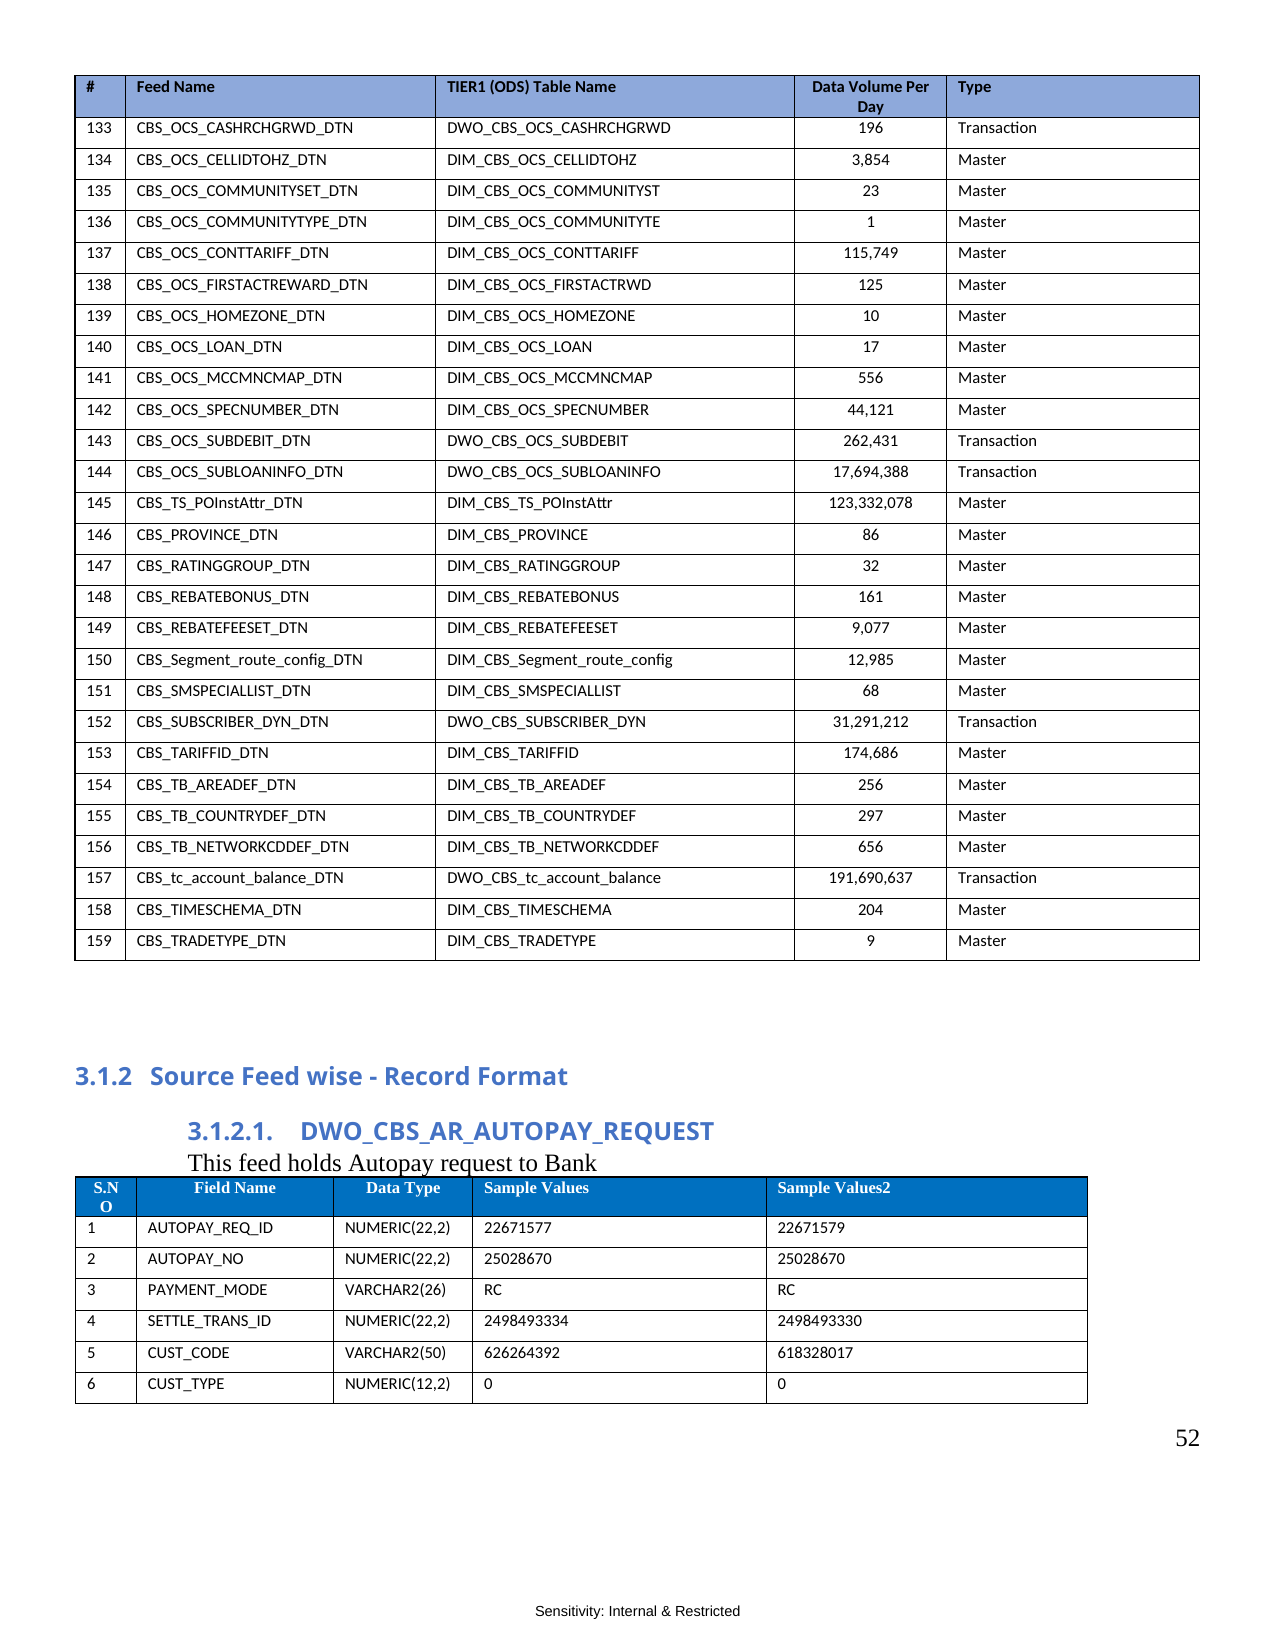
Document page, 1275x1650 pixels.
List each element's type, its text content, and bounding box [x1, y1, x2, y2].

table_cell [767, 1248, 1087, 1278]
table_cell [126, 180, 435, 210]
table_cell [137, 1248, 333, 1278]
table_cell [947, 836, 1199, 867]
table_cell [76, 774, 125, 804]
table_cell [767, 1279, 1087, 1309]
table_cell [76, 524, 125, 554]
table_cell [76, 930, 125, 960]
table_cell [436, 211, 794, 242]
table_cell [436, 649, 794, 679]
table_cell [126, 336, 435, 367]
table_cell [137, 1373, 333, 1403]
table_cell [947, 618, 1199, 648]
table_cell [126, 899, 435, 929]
subtitle Source Feed wise - Record Format [75, 1059, 1200, 1093]
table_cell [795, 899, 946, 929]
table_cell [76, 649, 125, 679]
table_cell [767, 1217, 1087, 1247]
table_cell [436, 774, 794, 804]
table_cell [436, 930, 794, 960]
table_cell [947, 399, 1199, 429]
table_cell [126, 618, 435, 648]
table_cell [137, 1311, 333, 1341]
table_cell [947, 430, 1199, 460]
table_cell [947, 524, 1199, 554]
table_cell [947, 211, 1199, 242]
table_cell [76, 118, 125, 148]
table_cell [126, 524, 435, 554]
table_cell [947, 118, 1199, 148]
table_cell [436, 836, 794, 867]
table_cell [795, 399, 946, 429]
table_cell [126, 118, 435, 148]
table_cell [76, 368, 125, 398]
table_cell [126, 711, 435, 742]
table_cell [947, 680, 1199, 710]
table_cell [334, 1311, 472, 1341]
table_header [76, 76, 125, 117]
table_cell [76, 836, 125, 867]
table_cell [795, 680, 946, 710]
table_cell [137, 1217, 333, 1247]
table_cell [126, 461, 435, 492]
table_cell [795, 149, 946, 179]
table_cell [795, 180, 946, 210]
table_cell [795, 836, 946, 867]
subtitle DWO_CBS_AR_AUTOPAY_REQUEST [187, 1114, 1200, 1148]
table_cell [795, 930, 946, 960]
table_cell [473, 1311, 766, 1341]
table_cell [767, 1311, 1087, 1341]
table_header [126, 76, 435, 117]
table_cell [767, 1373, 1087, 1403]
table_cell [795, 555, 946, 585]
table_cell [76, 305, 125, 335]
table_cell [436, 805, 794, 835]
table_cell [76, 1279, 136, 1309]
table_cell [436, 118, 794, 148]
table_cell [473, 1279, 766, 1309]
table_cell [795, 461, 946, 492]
text This feed holds Autopay request to Bank [187, 1148, 1200, 1176]
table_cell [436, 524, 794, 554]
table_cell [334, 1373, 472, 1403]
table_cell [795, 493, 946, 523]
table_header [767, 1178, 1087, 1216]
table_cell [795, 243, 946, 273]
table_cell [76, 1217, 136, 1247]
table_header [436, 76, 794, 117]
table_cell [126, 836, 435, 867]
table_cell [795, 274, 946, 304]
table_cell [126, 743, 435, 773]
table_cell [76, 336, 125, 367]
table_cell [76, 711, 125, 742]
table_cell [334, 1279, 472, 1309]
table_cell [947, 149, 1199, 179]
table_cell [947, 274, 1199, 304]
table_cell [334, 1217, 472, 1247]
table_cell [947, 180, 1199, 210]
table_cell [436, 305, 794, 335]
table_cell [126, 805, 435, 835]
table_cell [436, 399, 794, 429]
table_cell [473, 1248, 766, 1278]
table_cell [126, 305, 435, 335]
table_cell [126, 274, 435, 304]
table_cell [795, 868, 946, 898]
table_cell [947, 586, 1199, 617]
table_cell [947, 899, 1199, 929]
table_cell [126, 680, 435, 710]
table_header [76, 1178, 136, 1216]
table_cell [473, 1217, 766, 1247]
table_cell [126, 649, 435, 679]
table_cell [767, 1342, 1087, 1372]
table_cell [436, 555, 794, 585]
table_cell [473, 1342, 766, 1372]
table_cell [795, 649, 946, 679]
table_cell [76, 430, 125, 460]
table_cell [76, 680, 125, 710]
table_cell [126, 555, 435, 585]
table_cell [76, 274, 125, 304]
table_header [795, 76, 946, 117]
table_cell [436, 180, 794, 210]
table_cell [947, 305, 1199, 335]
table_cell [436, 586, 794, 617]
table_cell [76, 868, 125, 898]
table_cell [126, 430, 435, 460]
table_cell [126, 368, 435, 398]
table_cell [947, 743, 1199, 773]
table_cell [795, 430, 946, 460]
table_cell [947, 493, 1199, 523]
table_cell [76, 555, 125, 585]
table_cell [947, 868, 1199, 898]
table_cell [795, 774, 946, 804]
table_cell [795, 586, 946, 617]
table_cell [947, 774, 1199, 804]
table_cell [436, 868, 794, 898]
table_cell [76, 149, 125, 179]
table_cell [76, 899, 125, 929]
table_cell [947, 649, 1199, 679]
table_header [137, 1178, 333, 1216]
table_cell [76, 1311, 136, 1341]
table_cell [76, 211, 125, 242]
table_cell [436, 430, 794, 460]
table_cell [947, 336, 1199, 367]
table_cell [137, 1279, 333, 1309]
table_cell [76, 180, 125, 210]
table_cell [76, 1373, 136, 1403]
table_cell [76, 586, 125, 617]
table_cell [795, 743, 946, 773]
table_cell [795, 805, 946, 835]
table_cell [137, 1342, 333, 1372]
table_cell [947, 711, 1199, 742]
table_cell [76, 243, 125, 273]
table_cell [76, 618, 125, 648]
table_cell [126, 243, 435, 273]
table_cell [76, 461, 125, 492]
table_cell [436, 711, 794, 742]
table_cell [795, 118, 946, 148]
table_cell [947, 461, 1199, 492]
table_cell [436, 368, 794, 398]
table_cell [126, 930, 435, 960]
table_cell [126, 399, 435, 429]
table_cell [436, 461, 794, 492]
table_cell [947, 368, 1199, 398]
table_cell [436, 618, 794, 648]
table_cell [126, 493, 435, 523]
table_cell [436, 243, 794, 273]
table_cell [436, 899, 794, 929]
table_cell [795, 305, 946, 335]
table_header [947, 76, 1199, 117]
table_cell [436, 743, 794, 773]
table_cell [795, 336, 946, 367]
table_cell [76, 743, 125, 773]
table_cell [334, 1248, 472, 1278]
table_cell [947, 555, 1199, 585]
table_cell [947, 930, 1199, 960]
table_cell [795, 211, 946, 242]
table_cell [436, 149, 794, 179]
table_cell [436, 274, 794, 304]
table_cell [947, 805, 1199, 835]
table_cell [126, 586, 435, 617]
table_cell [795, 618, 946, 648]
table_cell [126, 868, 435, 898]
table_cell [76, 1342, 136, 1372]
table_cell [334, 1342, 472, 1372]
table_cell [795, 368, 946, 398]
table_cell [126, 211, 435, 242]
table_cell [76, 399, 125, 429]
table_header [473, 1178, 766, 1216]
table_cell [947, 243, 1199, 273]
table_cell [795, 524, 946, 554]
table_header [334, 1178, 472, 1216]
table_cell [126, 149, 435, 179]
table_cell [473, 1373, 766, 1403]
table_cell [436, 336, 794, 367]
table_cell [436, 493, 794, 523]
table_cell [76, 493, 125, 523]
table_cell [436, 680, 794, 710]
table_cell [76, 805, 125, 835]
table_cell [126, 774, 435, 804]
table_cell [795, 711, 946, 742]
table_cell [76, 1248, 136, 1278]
